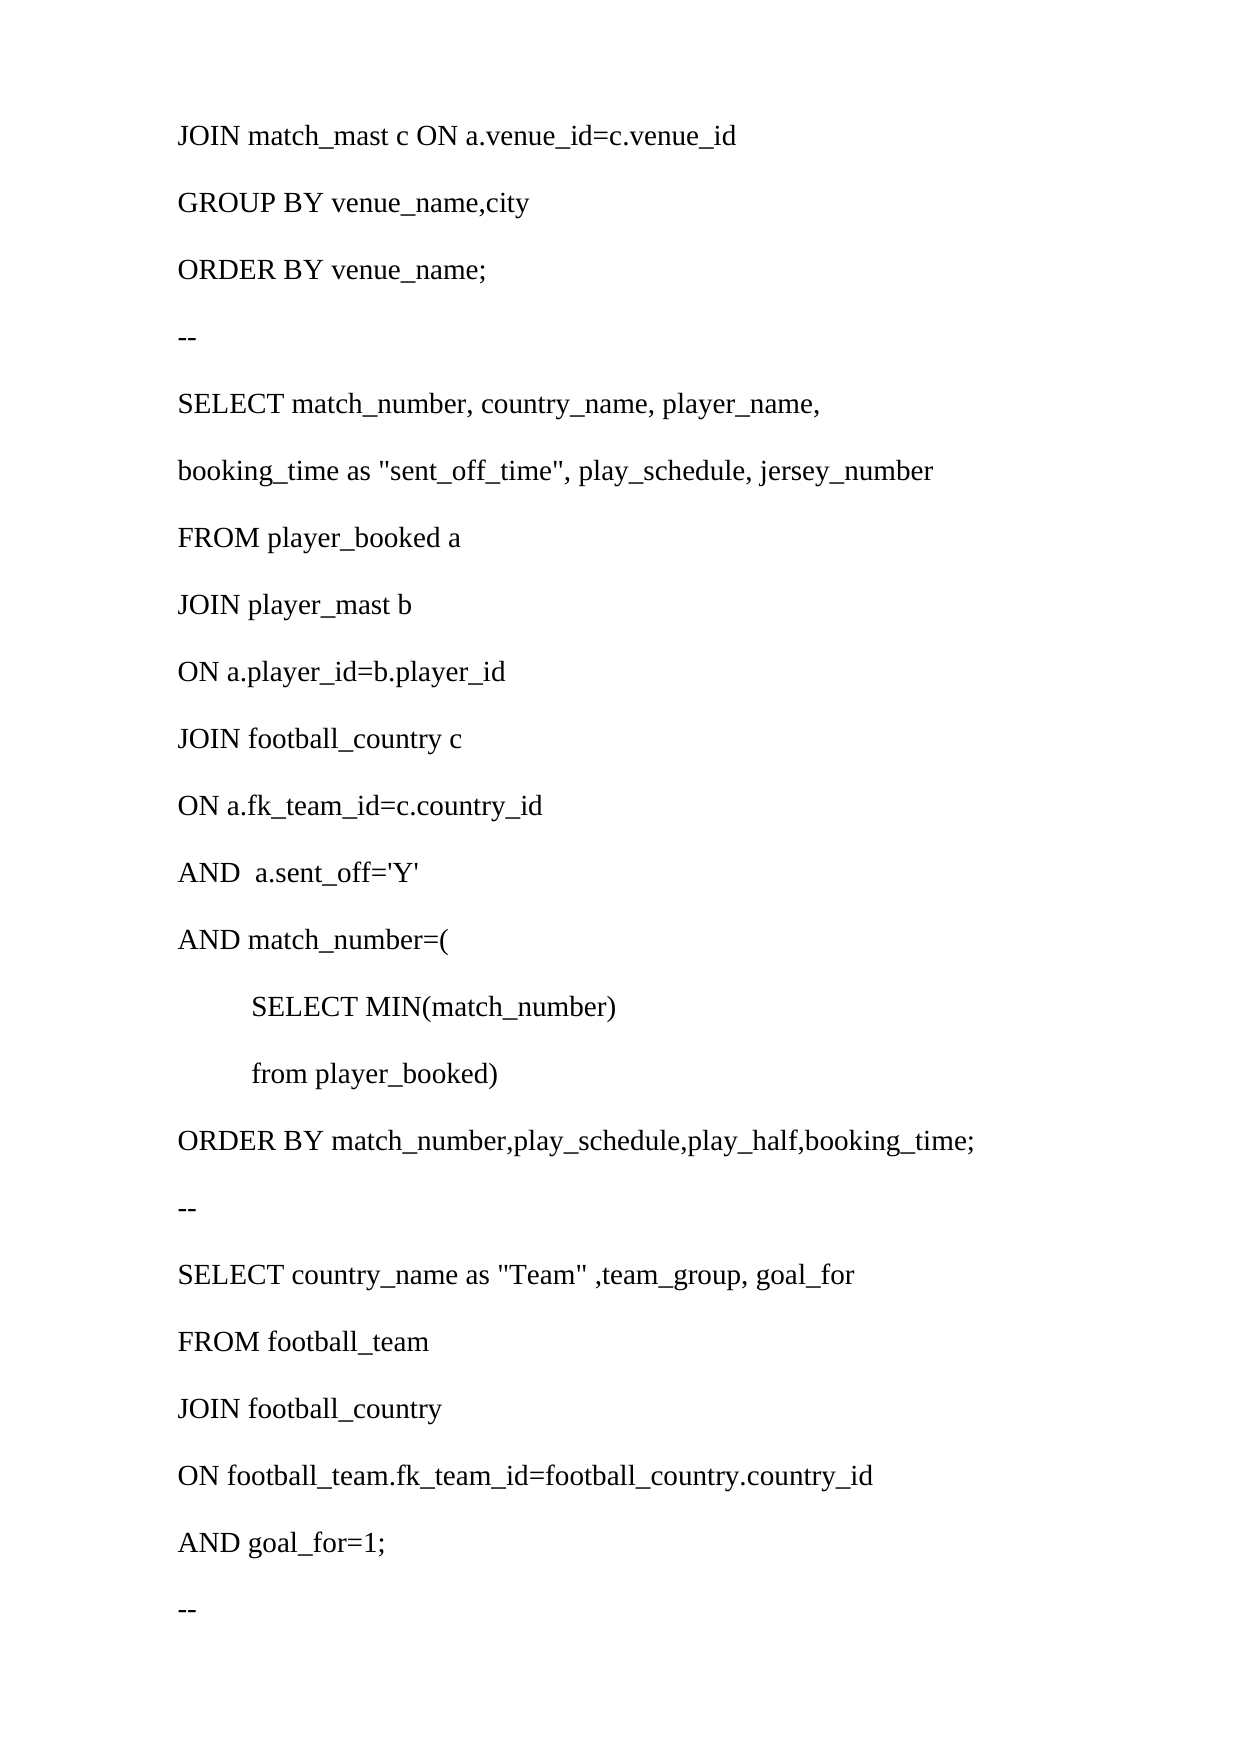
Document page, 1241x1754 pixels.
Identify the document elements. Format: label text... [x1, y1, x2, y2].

text ORDER BY match_number,play_schedule,play_half,booking_time; [177, 1123, 1152, 1156]
text SELECT country_name as "Team" ,team_group, goal_for [177, 1257, 1152, 1290]
text from player_booked) [177, 1056, 1152, 1089]
text FROM player_booked a [177, 520, 1152, 553]
text AND goal_for=1; [177, 1525, 1152, 1558]
text -- [177, 1190, 1152, 1223]
text SELECT match_number, country_name, player_name, [177, 386, 1152, 419]
text ORDER BY venue_name; [177, 252, 1152, 286]
text FROM football_team [177, 1324, 1152, 1357]
text AND match_number=( [177, 922, 1152, 955]
text ON a.fk_team_id=c.country_id [177, 788, 1152, 821]
text ON football_team.fk_team_id=football_country.country_id [177, 1458, 1152, 1491]
text ON a.player_id=b.player_id [177, 654, 1152, 687]
text GROUP BY venue_name,city [177, 185, 1152, 219]
text AND a.sent_off='Y' [177, 855, 1152, 888]
text -- [177, 1592, 1152, 1625]
text JOIN football_country [177, 1391, 1152, 1424]
text JOIN football_country c [177, 721, 1152, 754]
text -- [177, 319, 1152, 353]
text JOIN player_mast b [177, 587, 1152, 621]
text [177, 118, 1152, 152]
text booking_time as "sent_off_time", play_schedule, jersey_number [177, 453, 1152, 487]
text SELECT MIN(match_number) [177, 989, 1152, 1022]
